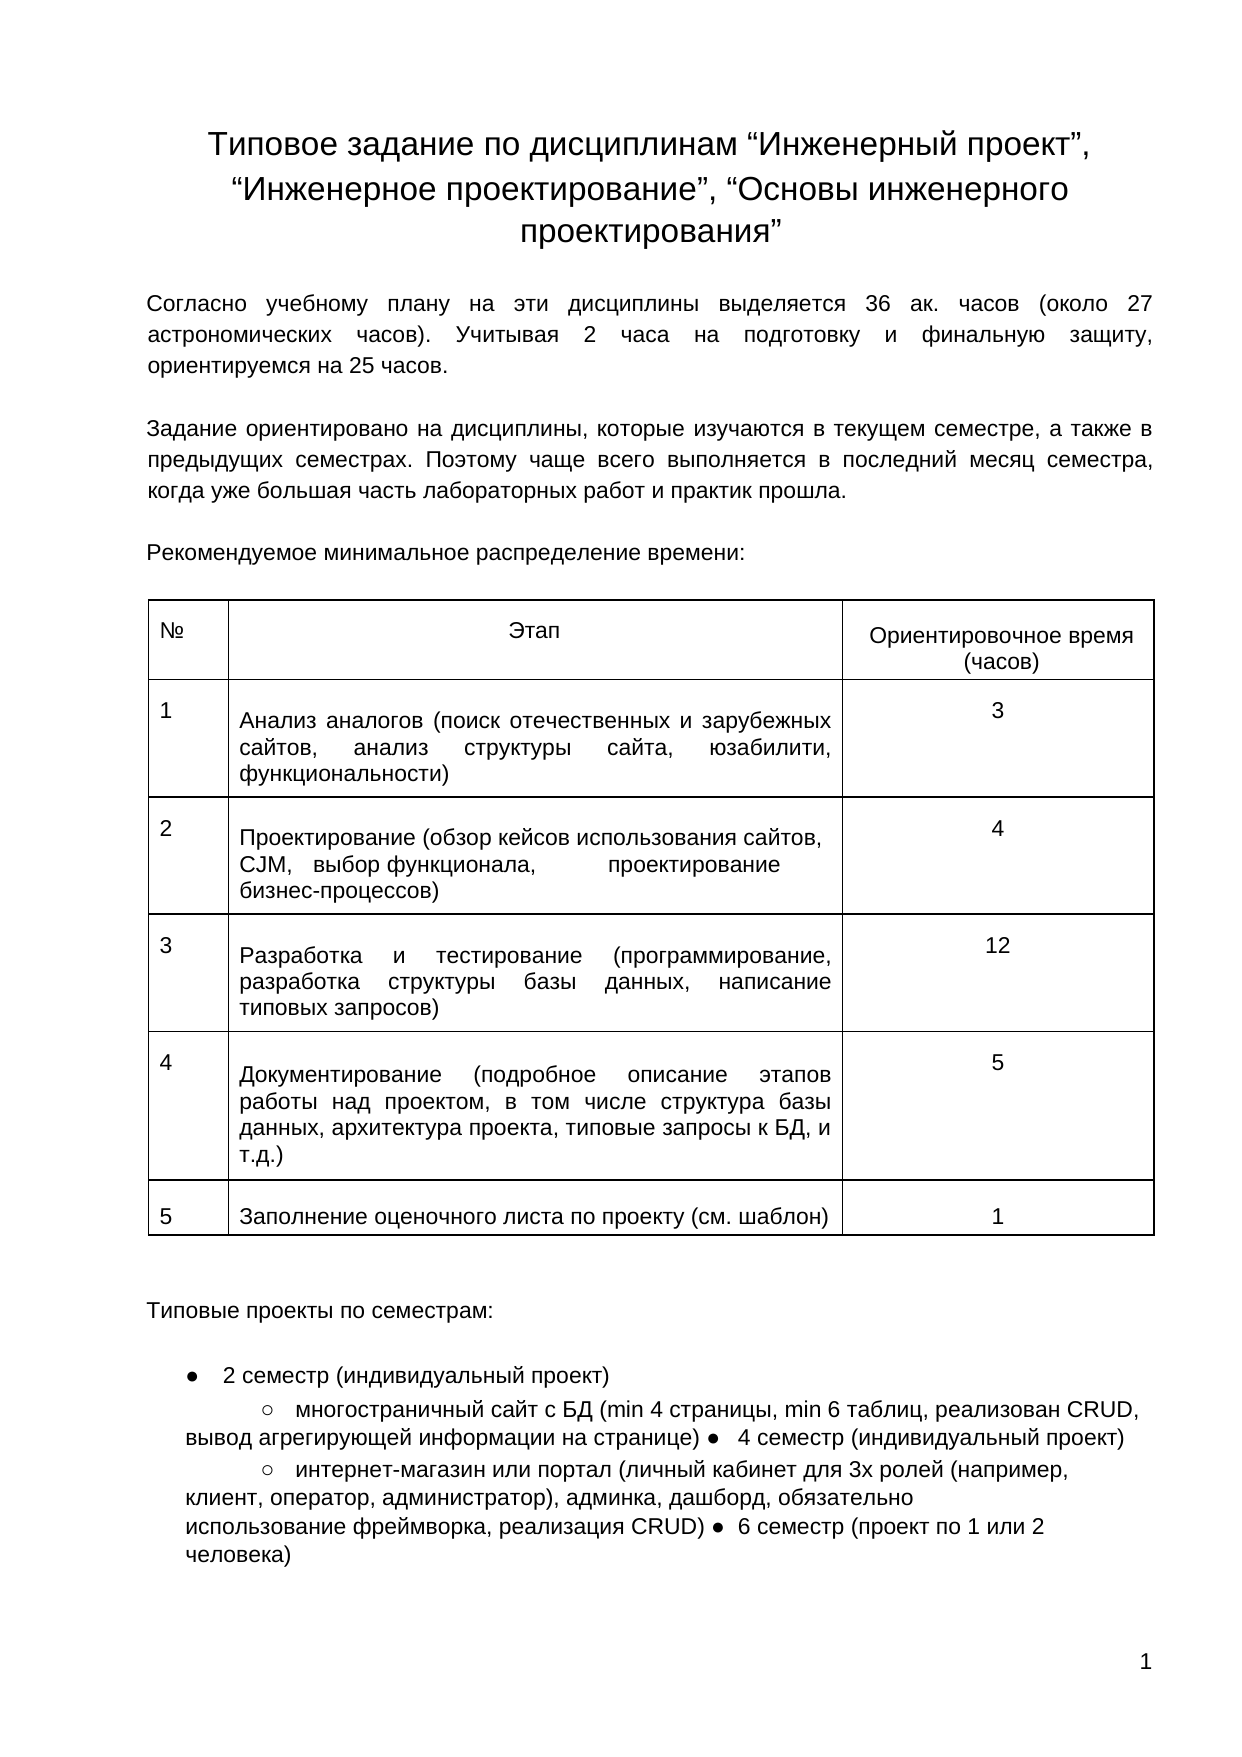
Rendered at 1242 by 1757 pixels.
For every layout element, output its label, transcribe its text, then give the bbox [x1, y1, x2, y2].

text Задание ориентировано на дисциплины, которые изучаются в текущем семестре, а также в предыдущих семестрах. Поэтому чаще всего выполняется в последний месяц семестра, когда уже большая часть лабораторных работ и практик прошла. [146, 414, 1154, 503]
table_cell Анализ аналогов (поиск отечественных и зарубежных сайтов, анализ структуры сайта, юзабилити, функциональности) [229, 680, 842, 796]
table_cell 2 [149, 798, 228, 913]
text ○ интернет-магазин или портал (личный кабинет для 3х ролей (например, клиент, оператор, администратор), админка, дашборд, обязательно использование фреймворка, реализация CRUD) ● 6 семестр (проект по 1 или 2 человека) [185, 1456, 1072, 1567]
table_header Ориентировочное время (часов) [843, 601, 1153, 679]
table_cell Проектирование (обзор кейсов использования сайтов, CJM, выбор функционала, проектирование бизнес-процессов) [229, 798, 842, 913]
text Типовые проекты по семестрам: [146, 1297, 1144, 1323]
table_cell 1 [149, 680, 228, 796]
text Типовое задание по дисциплинам “Инженерный проект”, [148, 124, 1151, 162]
table_cell 5 [843, 1032, 1153, 1179]
table_cell 4 [149, 1032, 228, 1179]
table_cell Документирование (подробное описание этапов работы над проектом, в том числе структура базы данных, архитектура проекта, типовые запросы к БД, и т.д.) [229, 1032, 842, 1179]
text Согласно учебному плану на эти дисциплины выделяется 36 ак. часов (около 27 астрономических часов). Учитывая 2 часа на подготовку и финальную защиту, ориентируемся на 25 часов. [146, 290, 1154, 379]
text Рекомендуемое минимальное распределение времени: [146, 539, 1144, 565]
list 2 семестр (индивидуальный проект) [185, 1362, 1144, 1388]
table_cell 4 [843, 798, 1153, 913]
table_cell 3 [149, 915, 228, 1031]
table_cell 1 [843, 1181, 1153, 1234]
table_cell 3 [843, 680, 1153, 796]
table_cell 5 [149, 1181, 228, 1234]
table_cell Разработка и тестирование (программирование, разработка структуры базы данных, написание типовых запросов) [229, 915, 842, 1031]
text ○ многостраничный сайт с БД (min 4 страницы, min 6 таблиц, реализован CRUD, вывод агрегирующей информации на странице) ● 4 семестр (индивидуальный проект) [185, 1396, 1144, 1451]
table_header № [149, 601, 228, 679]
table_cell 12 [843, 915, 1153, 1031]
text “Инженерное проектирование”, “Основы инженерного проектирования” [148, 169, 1153, 249]
table_header Этап [229, 601, 842, 679]
table_cell Заполнение оценочного листа по проекту (см. шаблон) [229, 1181, 842, 1234]
